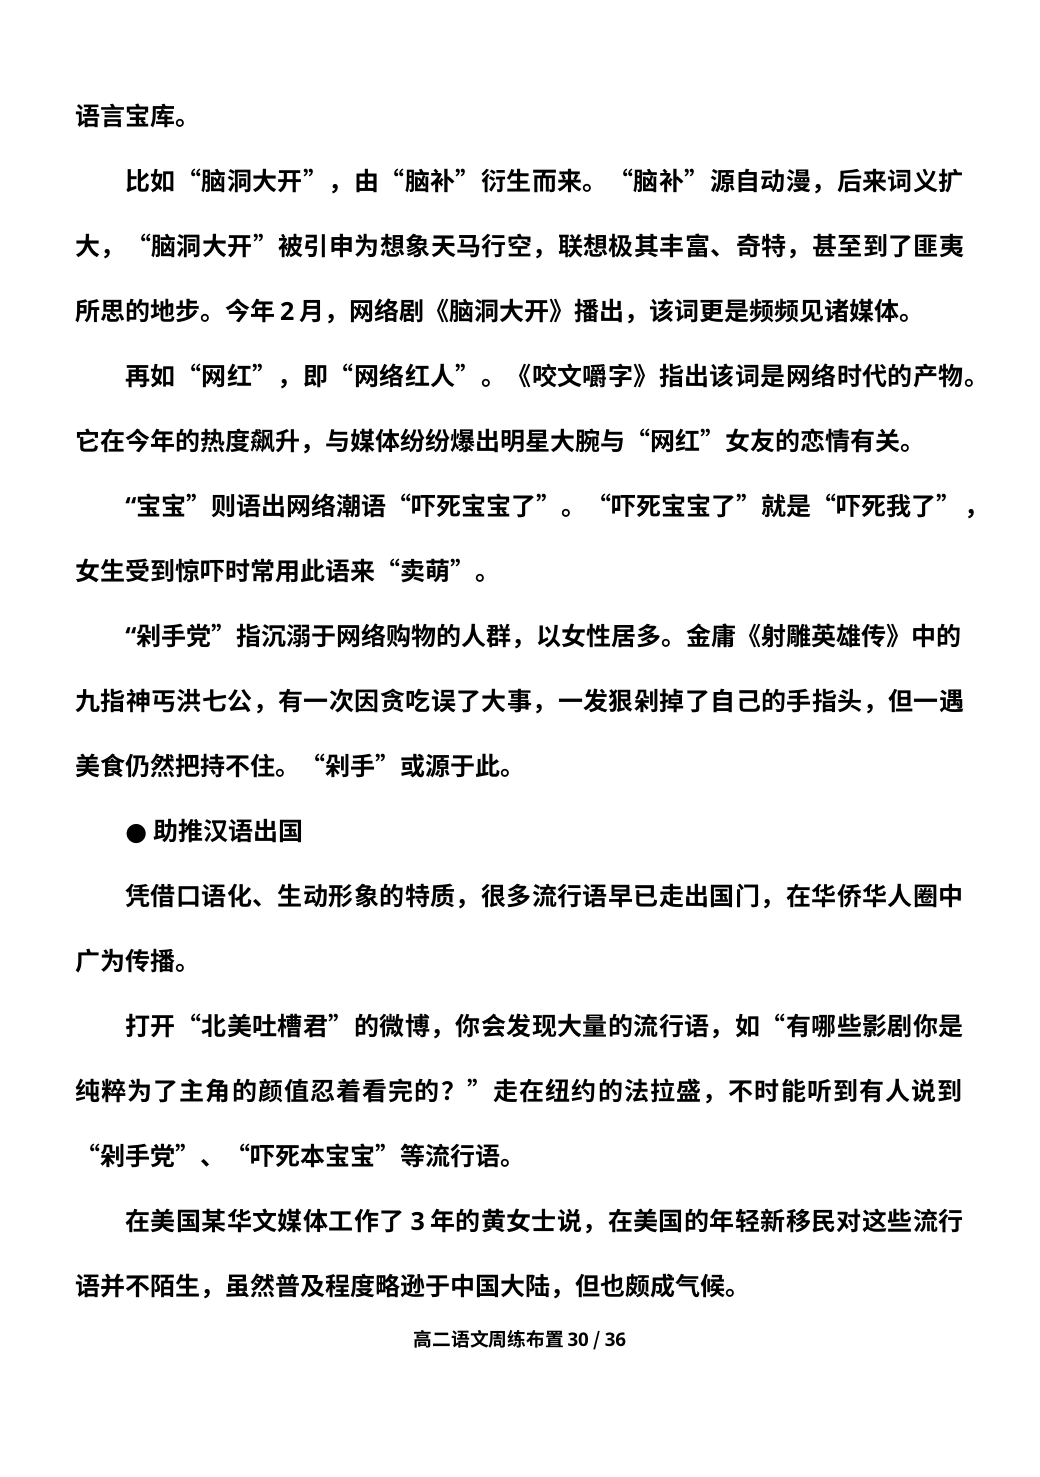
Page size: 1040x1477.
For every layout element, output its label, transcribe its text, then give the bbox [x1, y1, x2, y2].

text “宝宝”则语出网络潮语“吓死宝宝了”。“吓死宝宝了”就是“吓死我了”，女生受到惊吓时常用此语来“卖萌”。 [75, 472, 964, 602]
text 打开“北美吐槽君”的微博，你会发现大量的流行语，如“有哪些影剧你是纯粹为了主角的颜值忍着看完的？”走在纽约的法拉盛，不时能听到有人说到“剁手党”、“吓死本宝宝”等流行语。 [75, 992, 964, 1187]
text “剁手党”指沉溺于网络购物的人群，以女性居多。金庸《射雕英雄传》中的九指神丐洪七公，有一次因贪吃误了大事，一发狠剁掉了自己的手指头，但一遇美食仍然把持不住。“剁手”或源于此。 [75, 602, 964, 797]
text 凭借口语化、生动形象的特质，很多流行语早已走出国门，在华侨华人圈中广为传播。 [75, 862, 964, 992]
text 比如“脑洞大开”，由“脑补”衍生而来。“脑补”源自动漫，后来词义扩大，“脑洞大开”被引申为想象天马行空，联想极其丰富、奇特，甚至到了匪夷所思的地步。今年2月，网络剧《脑洞大开》播出，该词更是频频见诸媒体。 [75, 147, 964, 342]
text 再如“网红”，即“网络红人”。《咬文嚼字》指出该词是网络时代的产物。它在今年的热度飙升，与媒体纷纷爆出明星大腕与“网红”女友的恋情有关。 [75, 342, 964, 472]
text ● 助推汉语出国 [75, 797, 964, 862]
text 在美国某华文媒体工作了3年的黄女士说，在美国的年轻新移民对这些流行语并不陌生，虽然普及程度略逊于中国大陆，但也颇成气候。 [75, 1187, 964, 1317]
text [75, 82, 964, 147]
